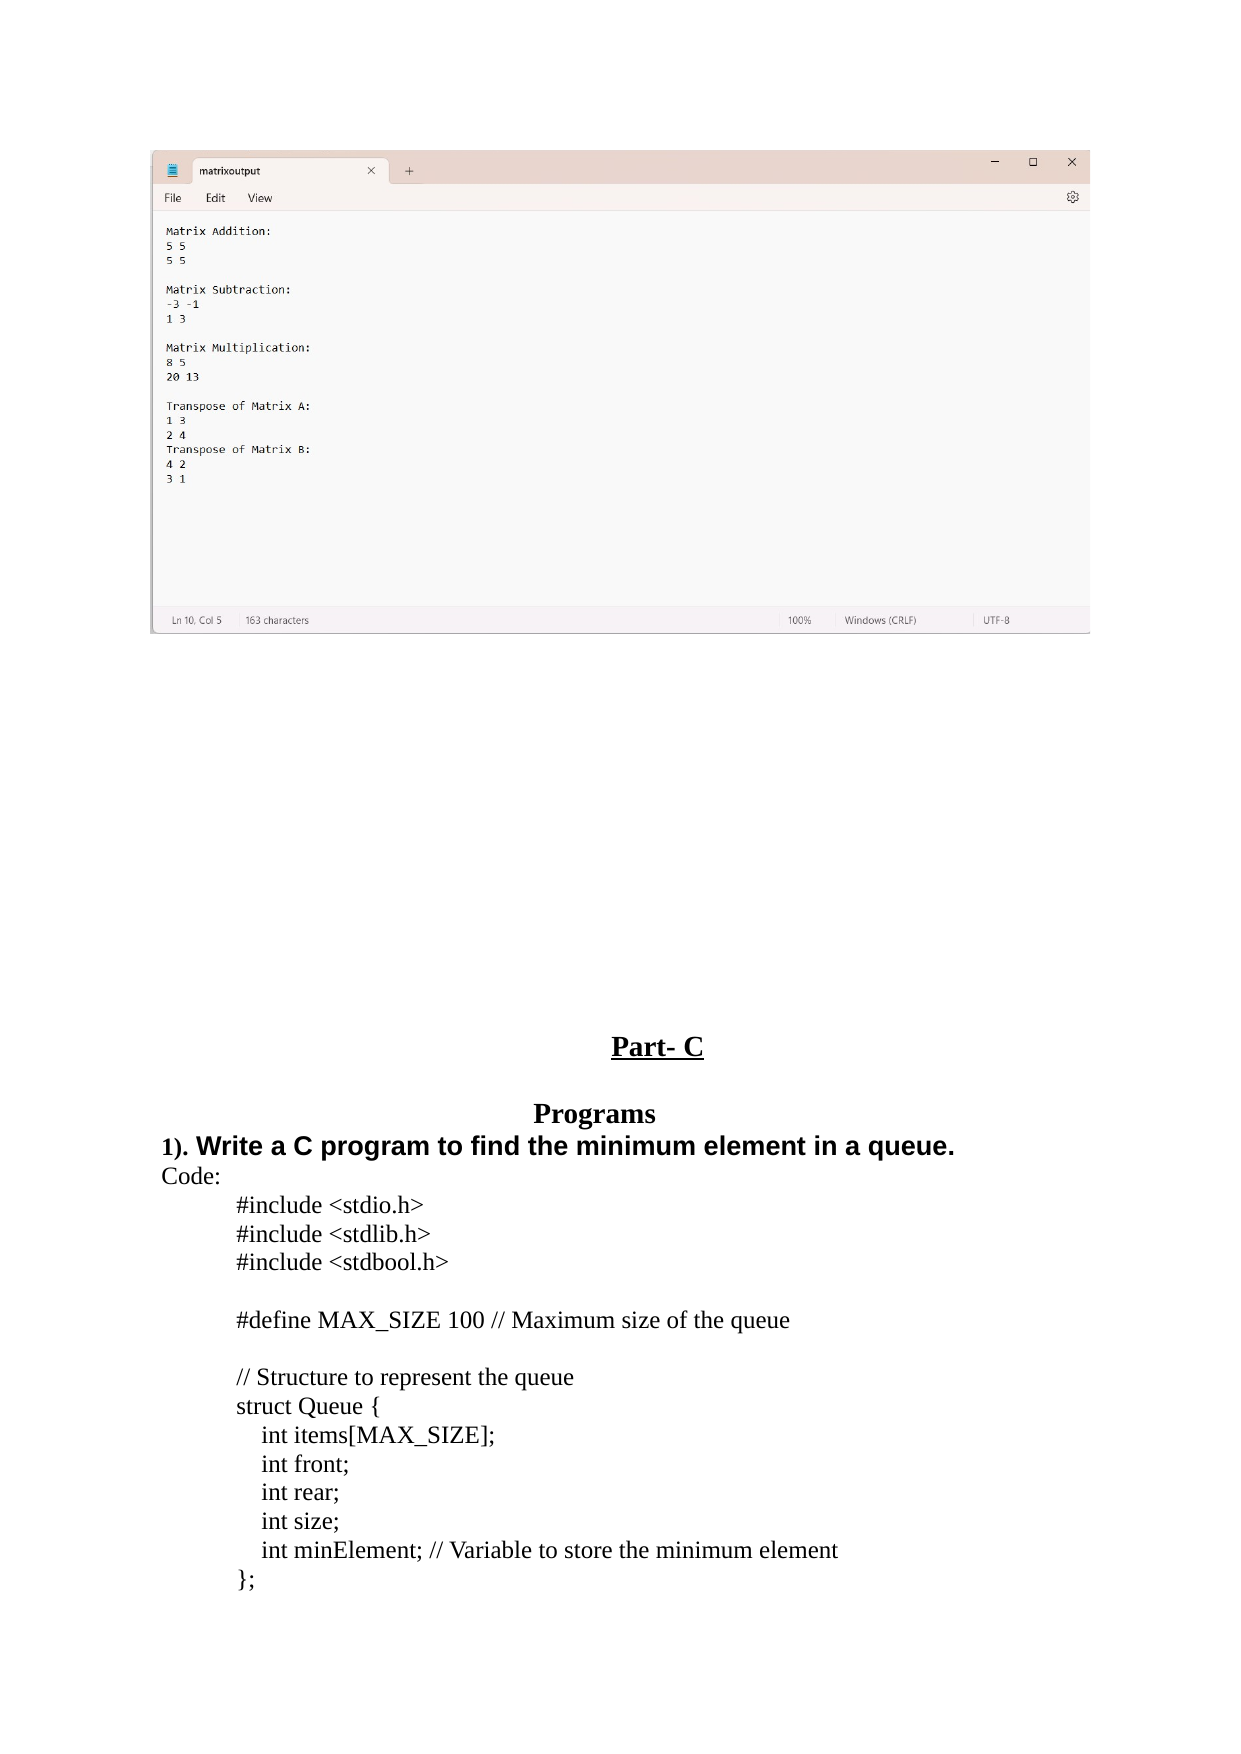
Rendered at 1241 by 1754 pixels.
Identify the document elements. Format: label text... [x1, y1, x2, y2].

picture [150, 150, 1091, 634]
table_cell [150, 1130, 1240, 1592]
table_header Programs [150, 1096, 1240, 1130]
list Part- C [225, 1029, 1090, 1063]
